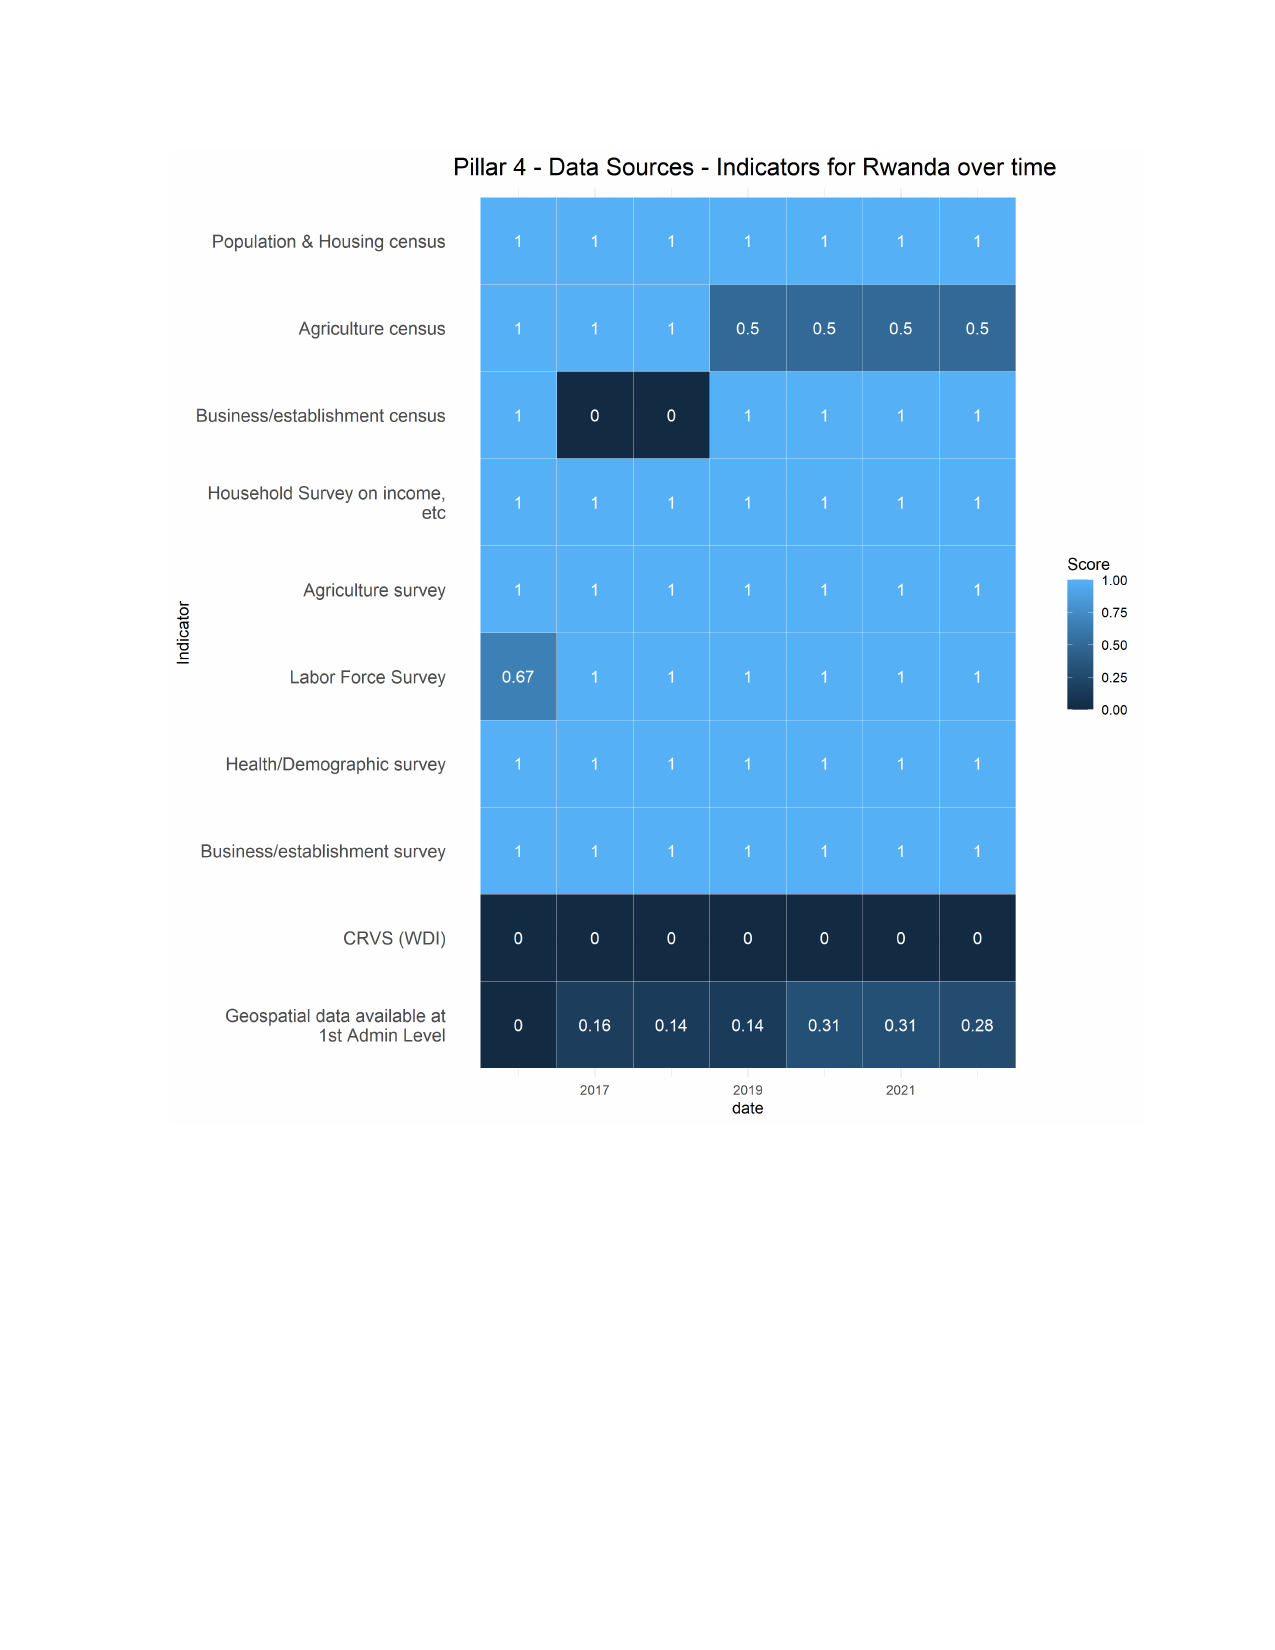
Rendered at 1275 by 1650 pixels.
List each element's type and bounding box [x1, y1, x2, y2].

picture [168, 150, 1144, 1125]
